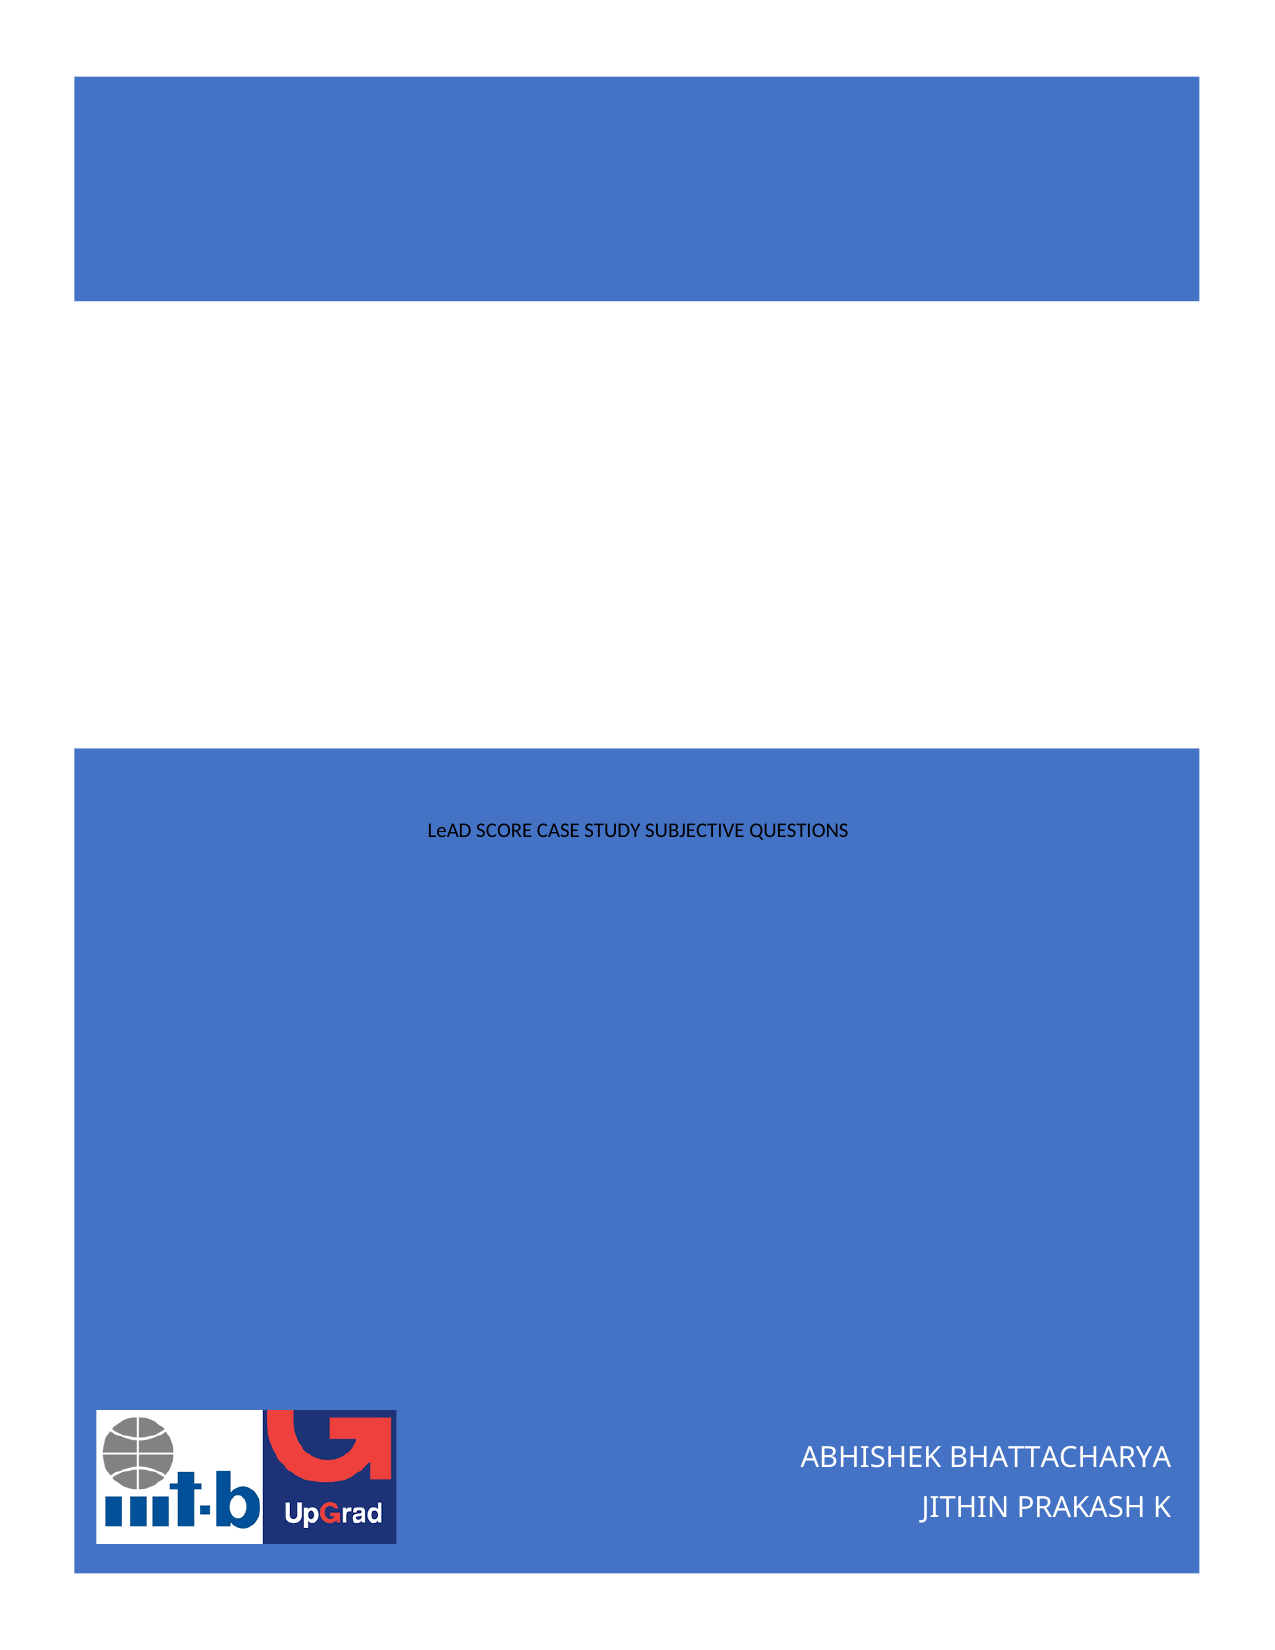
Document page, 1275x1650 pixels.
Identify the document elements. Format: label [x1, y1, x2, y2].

picture [96, 1410, 397, 1544]
